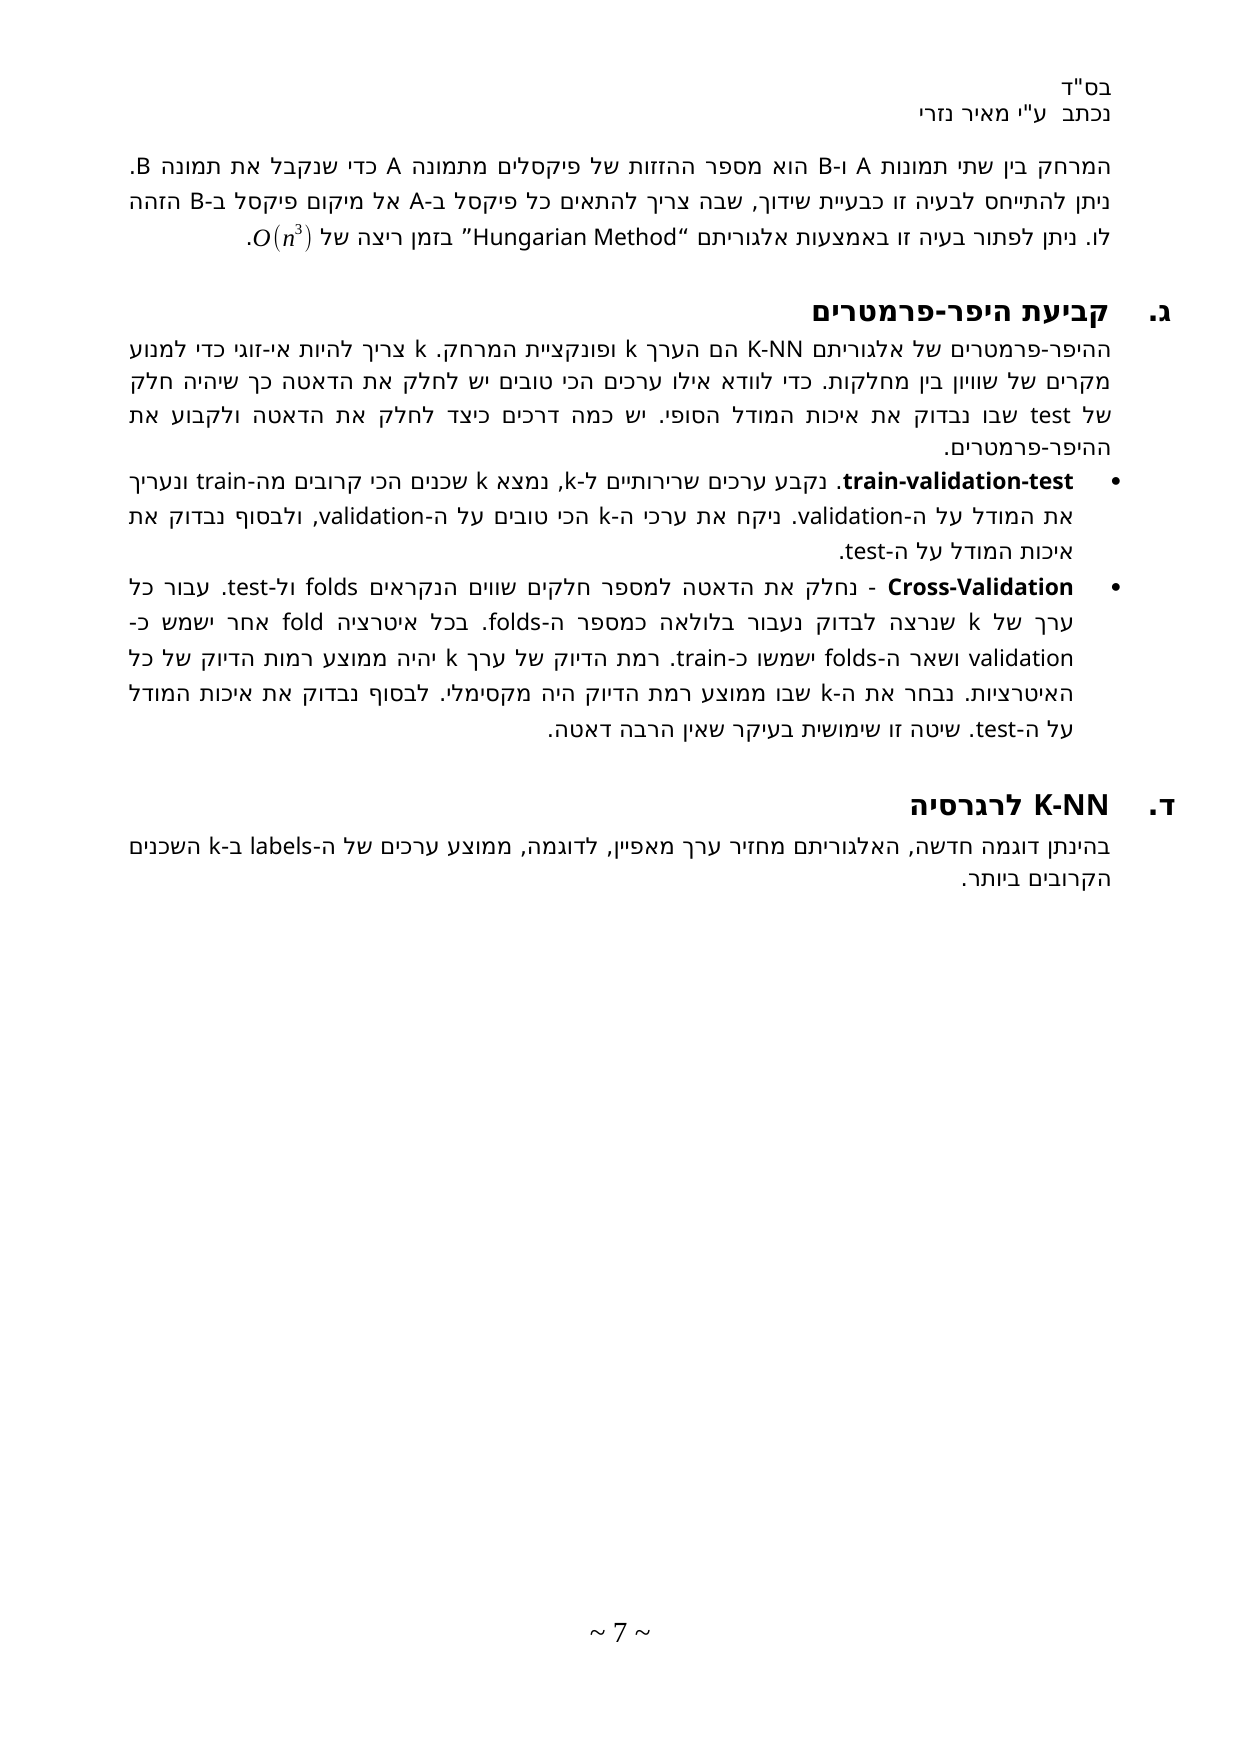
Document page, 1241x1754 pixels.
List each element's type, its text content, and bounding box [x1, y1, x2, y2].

list Cross-Validation - נחלק את הדאטה למספר חלקים שווים הנקראים folds ול-test. עבור כל ערך של k שנרצה לבדוק נעבור בלולאה כמספר ה-folds. בכל איטרציה fold אחר ישמש כ-validation ושאר ה-folds ישמשו כ-train. רמת הדיוק של ערך k יהיה ממוצע רמות הדיוק של כל האיטרציות. נבחר את ה-k שבו ממוצע רמת הדיוק היה מקסימלי. לבסוף נבדוק את איכות המודל על ה-test. שיטה זו שימושית בעיקר שאין הרבה דאטה. [128, 571, 1112, 744]
list train-validation-test. נקבע ערכים שרירותיים ל-k, נמצא k שכנים הכי קרובים מה-train ונעריך את המודל על ה-validation. ניקח את ערכי ה-k הכי טובים על ה-validation, ולבסוף נבדוק את איכות המודל על ה-test. [128, 464, 1112, 566]
subtitle K-NN לרגרסיה [128, 784, 1147, 824]
text ההיפר-פרמטרים של אלגוריתם K-NN הם הערך k ופונקציית המרחק. k צריך להיות אי-זוגי כדי למנוע מקרים של שוויון בין מחלקות. כדי לוודא אילו ערכים הכי טובים יש לחלק את הדאטה כך שיהיה חלק של test שבו נבדוק את איכות המודל הסופי. יש כמה דרכים כיצד לחלק את הדאטה ולקבוע את ההיפר-פרמטרים. [128, 333, 1112, 461]
subtitle קביעת היפר-פרמטרים [128, 294, 1147, 328]
text בהינתן דוגמה חדשה, האלגוריתם מחזיר ערך מאפיין, לדוגמה, ממוצע ערכים של ה-labels ב-k השכנים הקרובים ביותר. [128, 830, 1112, 892]
